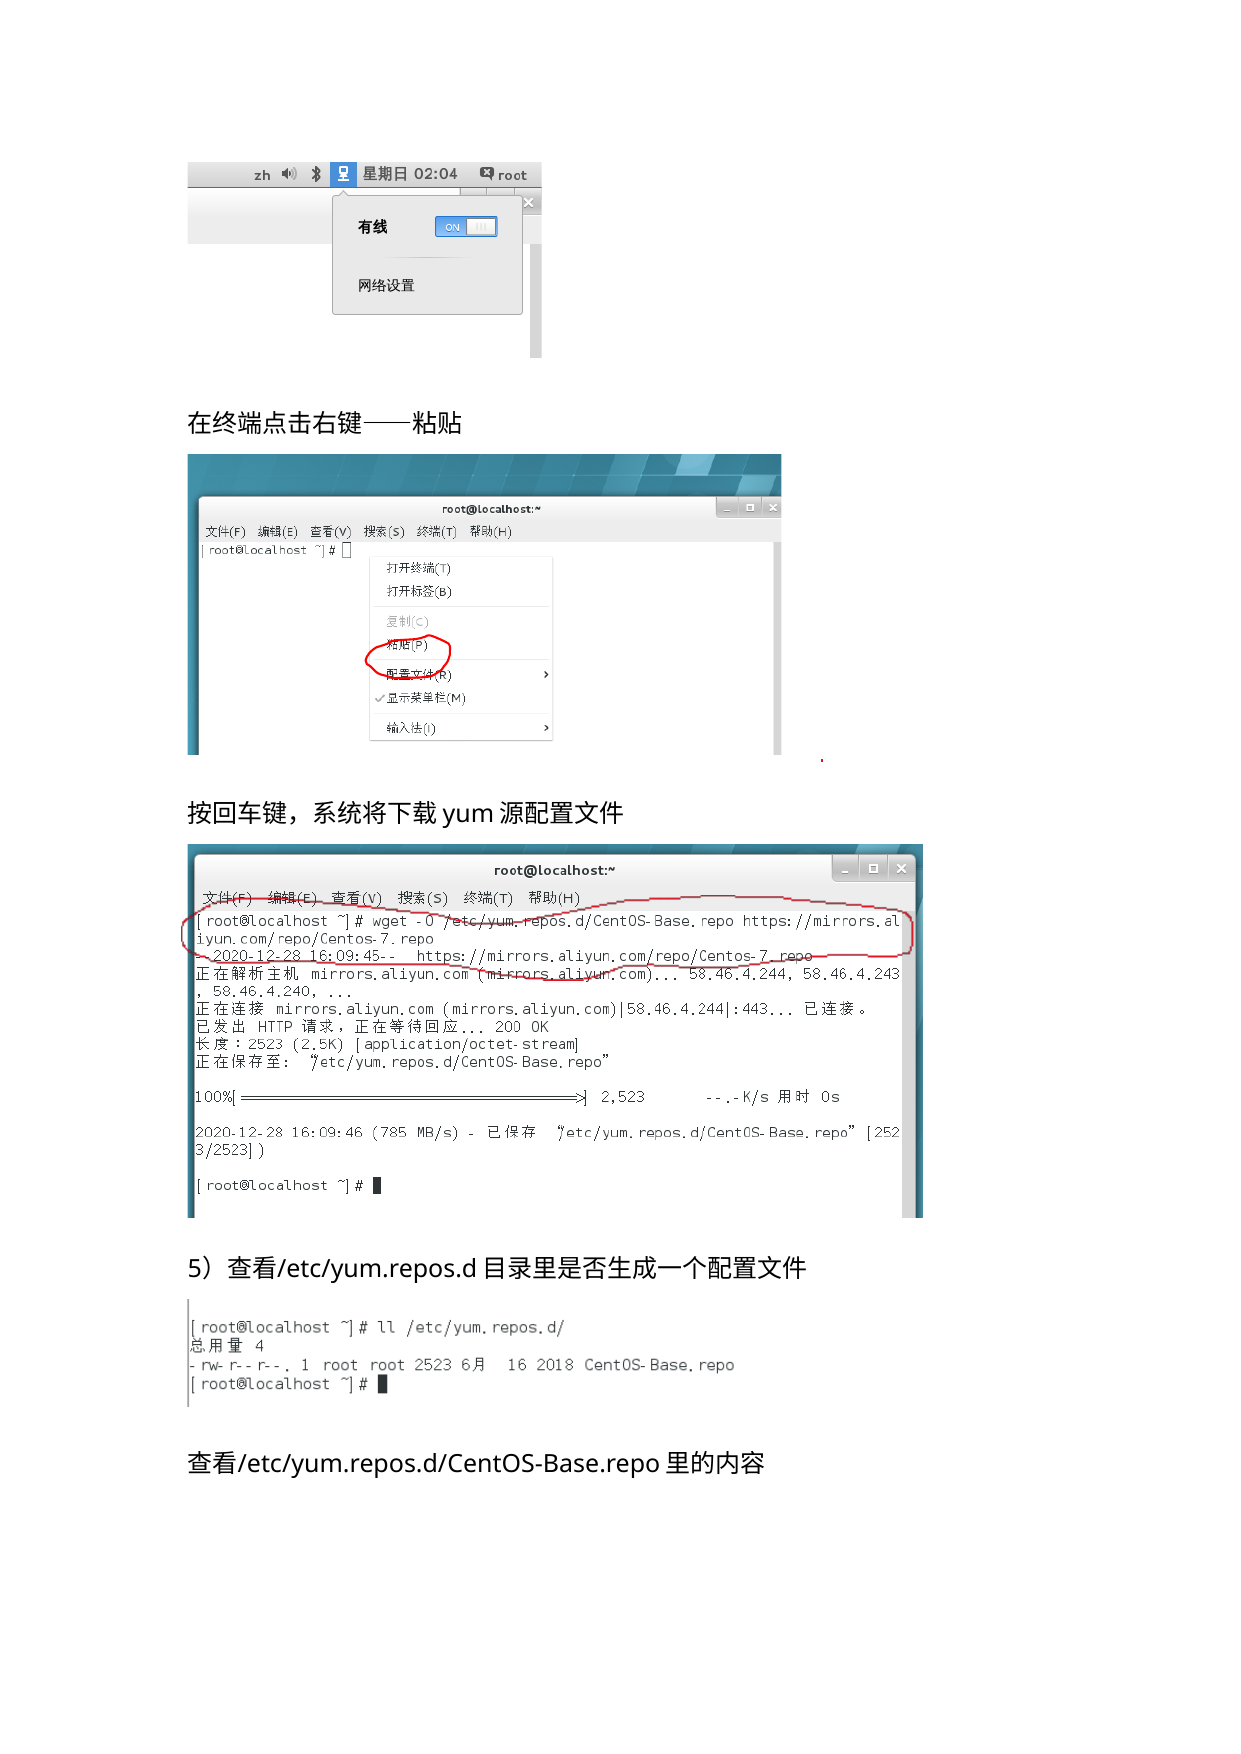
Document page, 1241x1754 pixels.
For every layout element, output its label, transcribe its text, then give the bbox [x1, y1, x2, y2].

text 在终端点击右键——粘贴 [187, 389, 1053, 454]
picture [187, 162, 542, 358]
text 5）查看/etc/yum.repos.d目录里是否生成一个配置文件 [187, 1234, 1053, 1299]
picture [181, 844, 923, 1218]
picture [187, 1299, 768, 1407]
picture [187, 454, 782, 755]
text 按回车键，系统将下载yum源配置文件 [187, 779, 1053, 844]
text 查看/etc/yum.repos.d/CentOS-Base.repo里的内容 [187, 1429, 1053, 1494]
